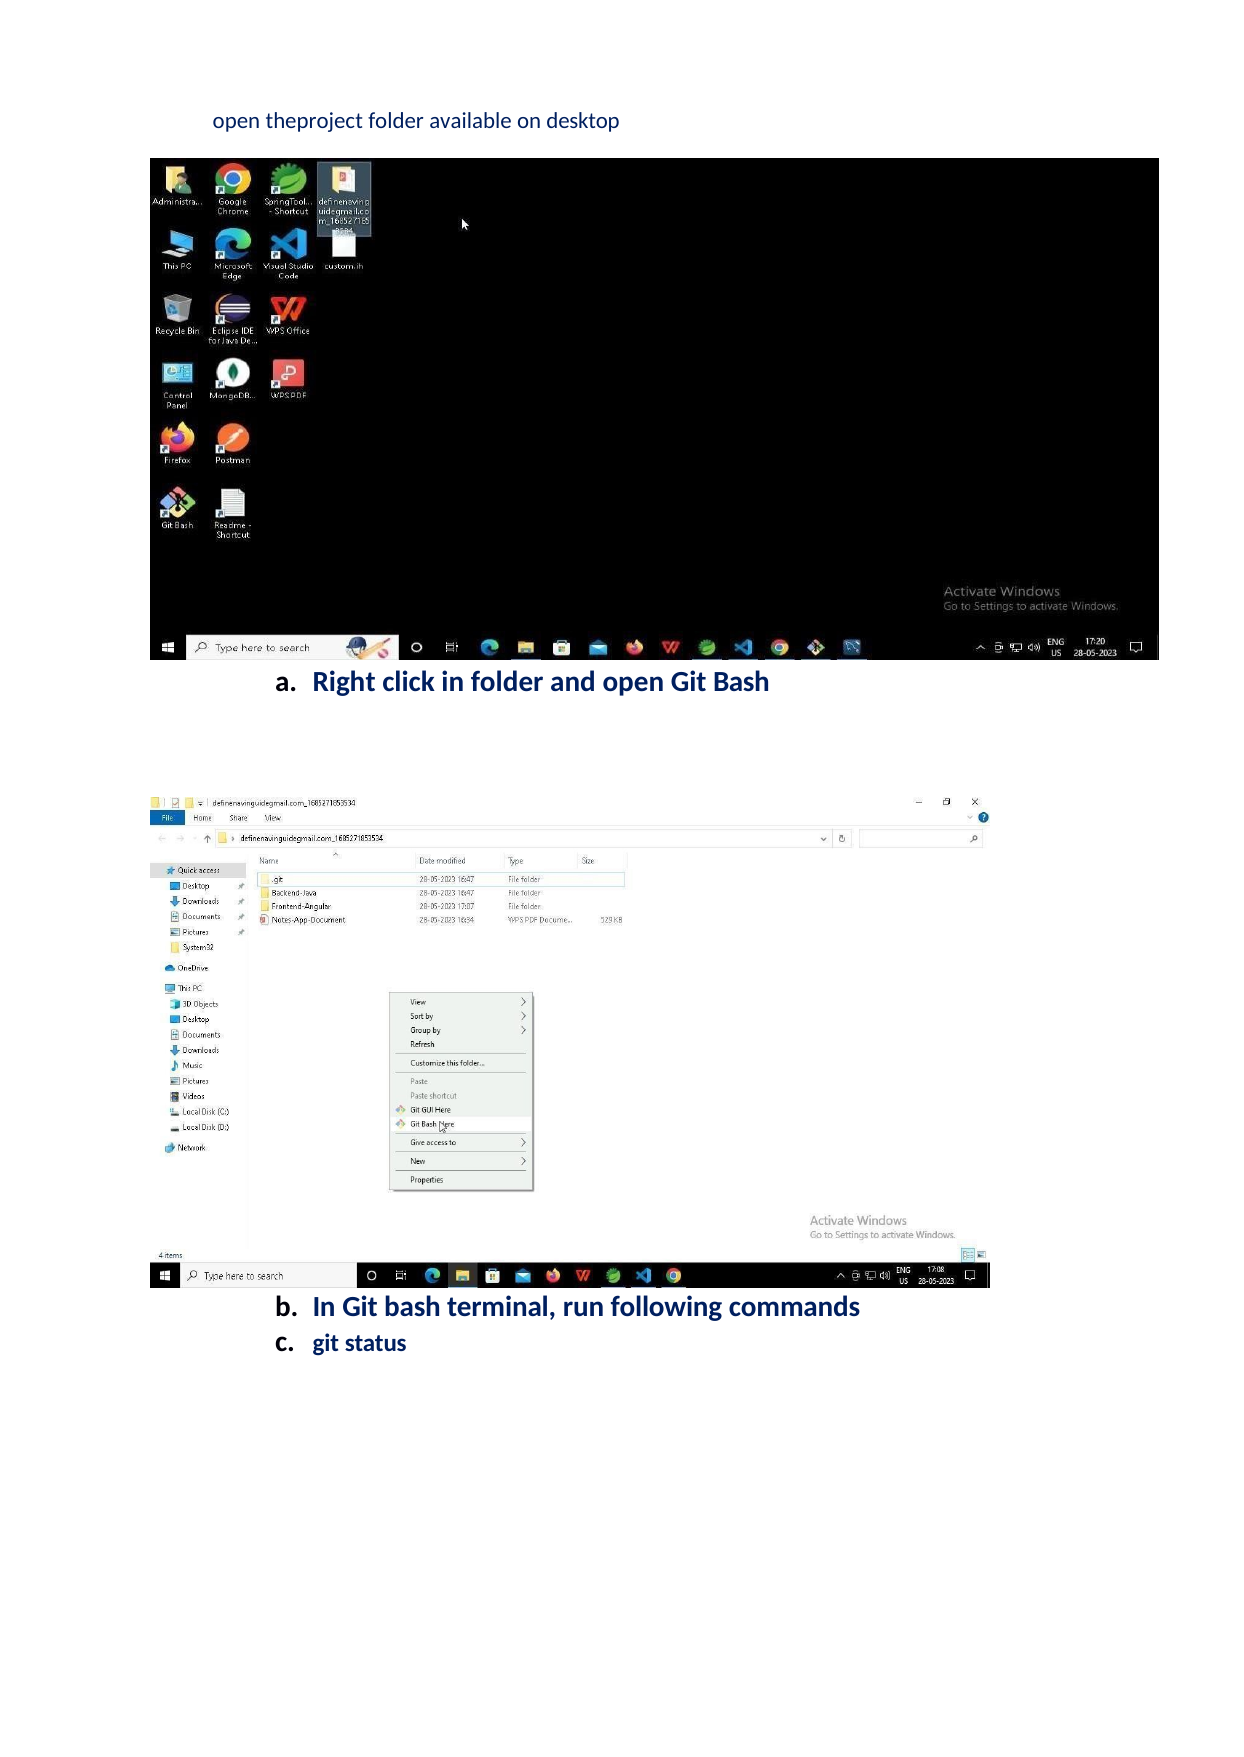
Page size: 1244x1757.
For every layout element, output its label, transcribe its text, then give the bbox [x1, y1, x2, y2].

text open theproject folder available on desktop [212, 106, 1229, 134]
picture [150, 158, 1159, 660]
list git status [275, 1323, 1229, 1359]
picture [150, 797, 275, 1288]
list In Git bash terminal, run following commands [275, 795, 1229, 1323]
